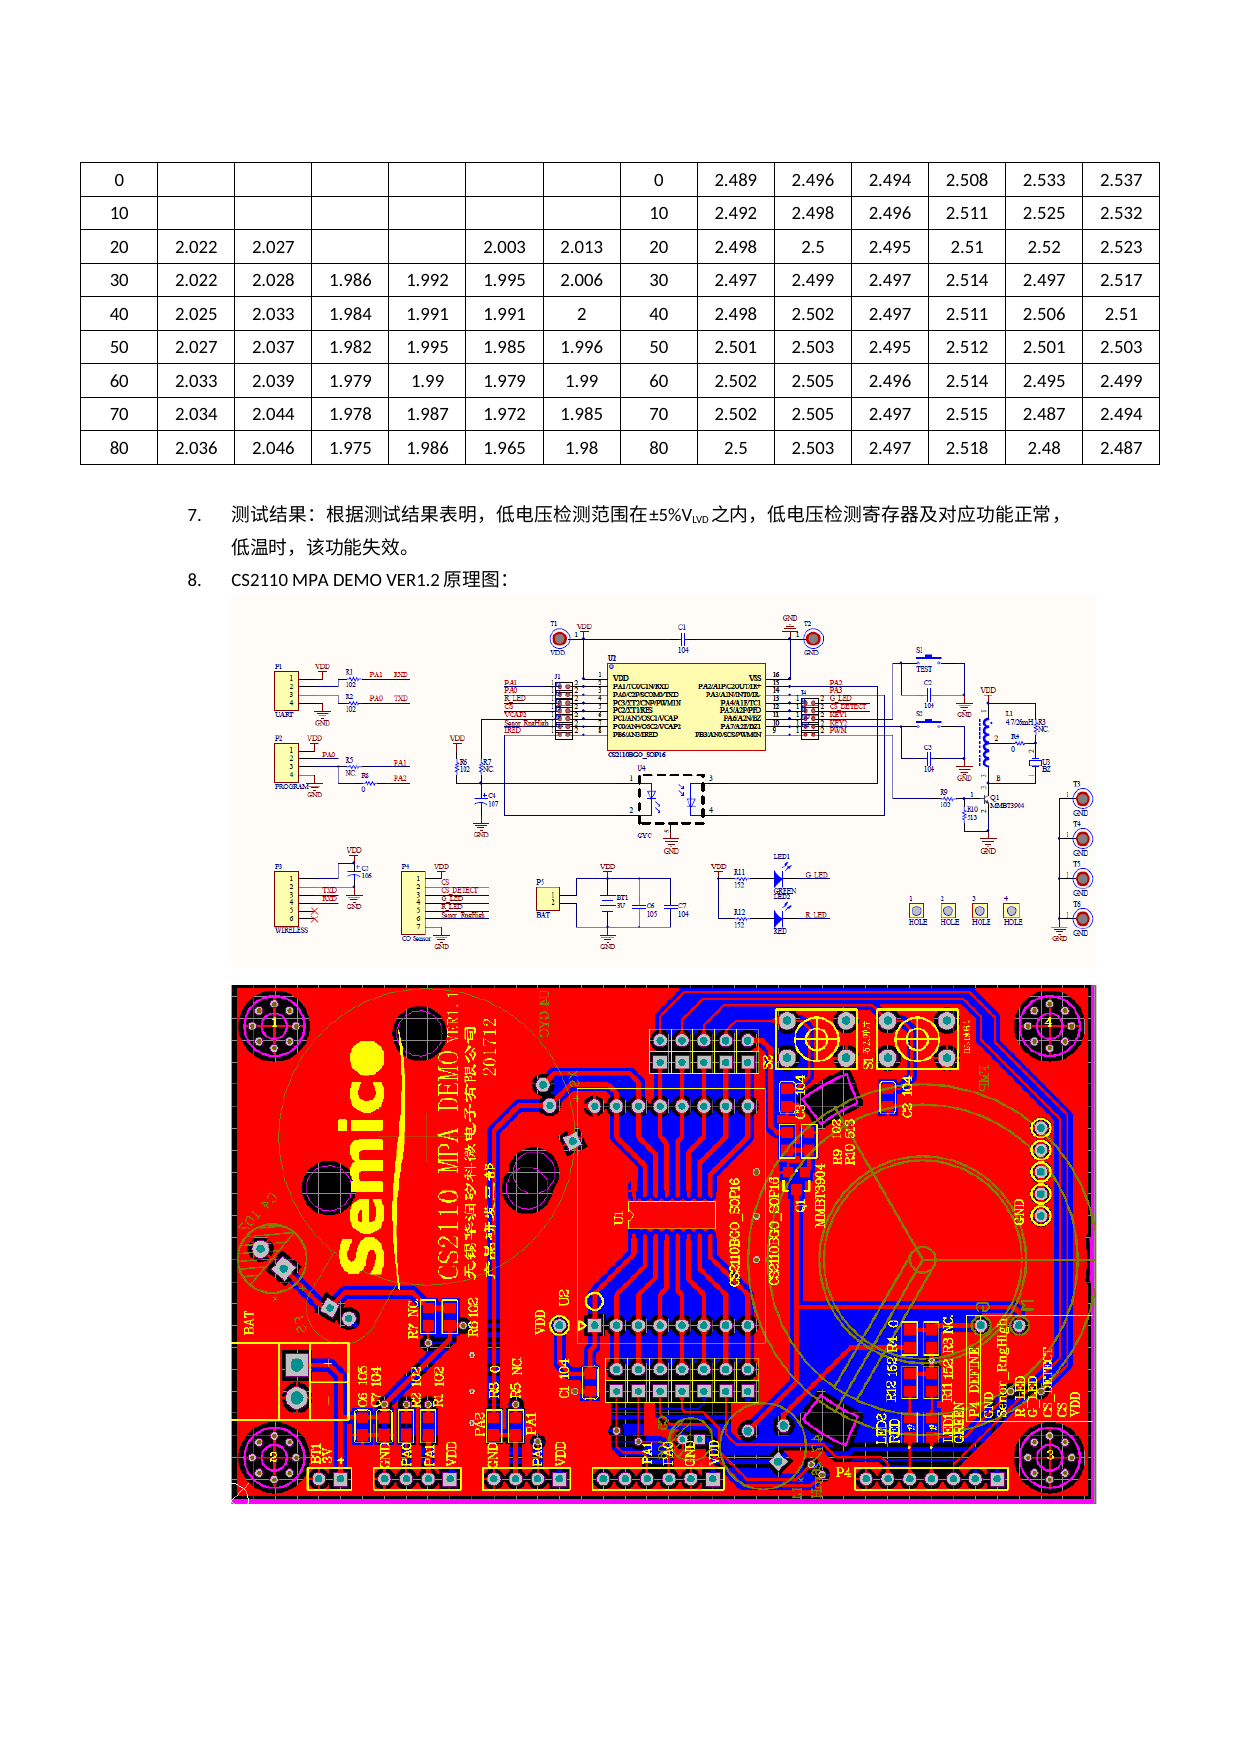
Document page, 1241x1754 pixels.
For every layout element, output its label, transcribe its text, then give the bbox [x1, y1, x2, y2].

picture [231, 595, 1097, 968]
table_cell 1.986 [312, 264, 388, 296]
table_cell 2.501 [1006, 331, 1082, 363]
table_cell 2.039 [235, 364, 311, 397]
table_cell [466, 197, 543, 229]
table_cell 2.494 [852, 163, 928, 196]
table_cell 2.502 [775, 297, 851, 330]
table_cell 2.537 [1083, 163, 1159, 196]
table_cell 10 [621, 197, 697, 229]
table_cell 20 [81, 230, 157, 263]
table_cell 50 [81, 331, 157, 363]
table_cell 50 [621, 331, 697, 363]
table_cell 2.495 [1006, 364, 1082, 397]
table_cell 2.487 [1083, 431, 1159, 464]
table_cell 2.533 [1006, 163, 1082, 196]
table_cell 2.517 [1083, 264, 1159, 296]
table_cell 2.508 [929, 163, 1005, 196]
table_cell 2.505 [775, 364, 851, 397]
table_cell [544, 197, 620, 229]
table_cell 2.033 [235, 297, 311, 330]
table_cell [312, 163, 388, 196]
table_cell 0 [81, 163, 157, 196]
table_cell [312, 197, 388, 229]
table_cell 2.497 [852, 264, 928, 296]
picture [231, 985, 1097, 1504]
table_cell 1.991 [389, 297, 465, 330]
table_cell 1.986 [389, 431, 465, 464]
table_cell 2.496 [852, 197, 928, 229]
table_cell 1.975 [312, 431, 388, 464]
table_cell 2.495 [852, 230, 928, 263]
table_cell 2.52 [1006, 230, 1082, 263]
table_cell 1.992 [389, 264, 465, 296]
table_cell 0 [621, 163, 697, 196]
table_cell 2.506 [1006, 297, 1082, 330]
table_cell 2.498 [775, 197, 851, 229]
table_cell 2.492 [698, 197, 774, 229]
table_cell 2.025 [158, 297, 234, 330]
table_cell 2.503 [775, 431, 851, 464]
table_cell [544, 163, 620, 196]
table_cell 2.044 [235, 398, 311, 430]
table_cell 2.515 [929, 398, 1005, 430]
table_cell 2.497 [852, 398, 928, 430]
table_cell 2.512 [929, 331, 1005, 363]
table_cell 1.982 [312, 331, 388, 363]
table_cell 1.985 [466, 331, 543, 363]
table_cell [235, 163, 311, 196]
table_cell [466, 163, 543, 196]
table_cell 30 [621, 264, 697, 296]
table_cell [312, 230, 388, 263]
table_cell 2.003 [466, 230, 543, 263]
table_cell 1.99 [389, 364, 465, 397]
table_cell 20 [621, 230, 697, 263]
table_cell 1.99 [544, 364, 620, 397]
table_cell 2.037 [235, 331, 311, 363]
table_cell 2.022 [158, 264, 234, 296]
table_cell 2.497 [852, 297, 928, 330]
table_cell 2.502 [698, 398, 774, 430]
table_cell 2.022 [158, 230, 234, 263]
table_cell 2.028 [235, 264, 311, 296]
table_cell 2.48 [1006, 431, 1082, 464]
table_cell [389, 230, 465, 263]
table_cell 2.036 [158, 431, 234, 464]
table_cell 60 [81, 364, 157, 397]
table_cell [389, 163, 465, 196]
table_cell 2.498 [698, 230, 774, 263]
table_cell 70 [621, 398, 697, 430]
table_cell 2.006 [544, 264, 620, 296]
table_cell 2.523 [1083, 230, 1159, 263]
table_cell 40 [81, 297, 157, 330]
table_cell 2.034 [158, 398, 234, 430]
table_cell 2.497 [1006, 264, 1082, 296]
table_cell 1.995 [389, 331, 465, 363]
table_cell 2.499 [775, 264, 851, 296]
table_cell 2.487 [1006, 398, 1082, 430]
table_cell 2.495 [852, 331, 928, 363]
table_cell [158, 163, 234, 196]
table_cell 1.978 [312, 398, 388, 430]
table_cell 2.5 [775, 230, 851, 263]
table_cell [389, 197, 465, 229]
table_cell 1.979 [312, 364, 388, 397]
table_cell 2.046 [235, 431, 311, 464]
table_cell 2.518 [929, 431, 1005, 464]
table_cell 60 [621, 364, 697, 397]
table_cell 1.984 [312, 297, 388, 330]
table_cell 2.499 [1083, 364, 1159, 397]
table_cell 2.51 [929, 230, 1005, 263]
table_cell 2.525 [1006, 197, 1082, 229]
table_cell 2.501 [698, 331, 774, 363]
table_cell 30 [81, 264, 157, 296]
table_cell 1.991 [466, 297, 543, 330]
table_cell 1.987 [389, 398, 465, 430]
table_cell 2.514 [929, 364, 1005, 397]
table_cell 80 [81, 431, 157, 464]
list 测试结果：根据测试结果表明，低电压检测范围在±5%VLVD之内，低电压检测寄存器及对应功能正常，低温时，该功能失效。 [187, 497, 1053, 562]
table_cell 2.5 [698, 431, 774, 464]
table_cell 1.98 [544, 431, 620, 464]
table_cell 1.995 [466, 264, 543, 296]
table_cell 2.489 [698, 163, 774, 196]
table_cell 2.496 [775, 163, 851, 196]
table_cell [235, 197, 311, 229]
table_cell 1.985 [544, 398, 620, 430]
table_cell 2.505 [775, 398, 851, 430]
table_cell 2.497 [852, 431, 928, 464]
table_cell 10 [81, 197, 157, 229]
table_cell 1.972 [466, 398, 543, 430]
table_cell 2.502 [698, 364, 774, 397]
table_cell 2.496 [852, 364, 928, 397]
table_cell 2.532 [1083, 197, 1159, 229]
table_cell 40 [621, 297, 697, 330]
table_cell 2.027 [158, 331, 234, 363]
table_cell 2.013 [544, 230, 620, 263]
list CS2110 MPA DEMO VER1.2原理图： [187, 562, 1053, 595]
table_cell [158, 197, 234, 229]
table_cell 2.498 [698, 297, 774, 330]
table_cell 2.027 [235, 230, 311, 263]
table_cell 2.033 [158, 364, 234, 397]
table_cell 2.503 [775, 331, 851, 363]
table_cell 2.497 [698, 264, 774, 296]
table_cell 70 [81, 398, 157, 430]
table_cell 80 [621, 431, 697, 464]
table_cell 1.979 [466, 364, 543, 397]
table_cell 2.503 [1083, 331, 1159, 363]
table_cell 2.511 [929, 297, 1005, 330]
table_cell 2 [544, 297, 620, 330]
table_cell 2.51 [1083, 297, 1159, 330]
table_cell 1.965 [466, 431, 543, 464]
table_cell 2.494 [1083, 398, 1159, 430]
table_cell 1.996 [544, 331, 620, 363]
table_cell 2.514 [929, 264, 1005, 296]
table_cell 2.511 [929, 197, 1005, 229]
